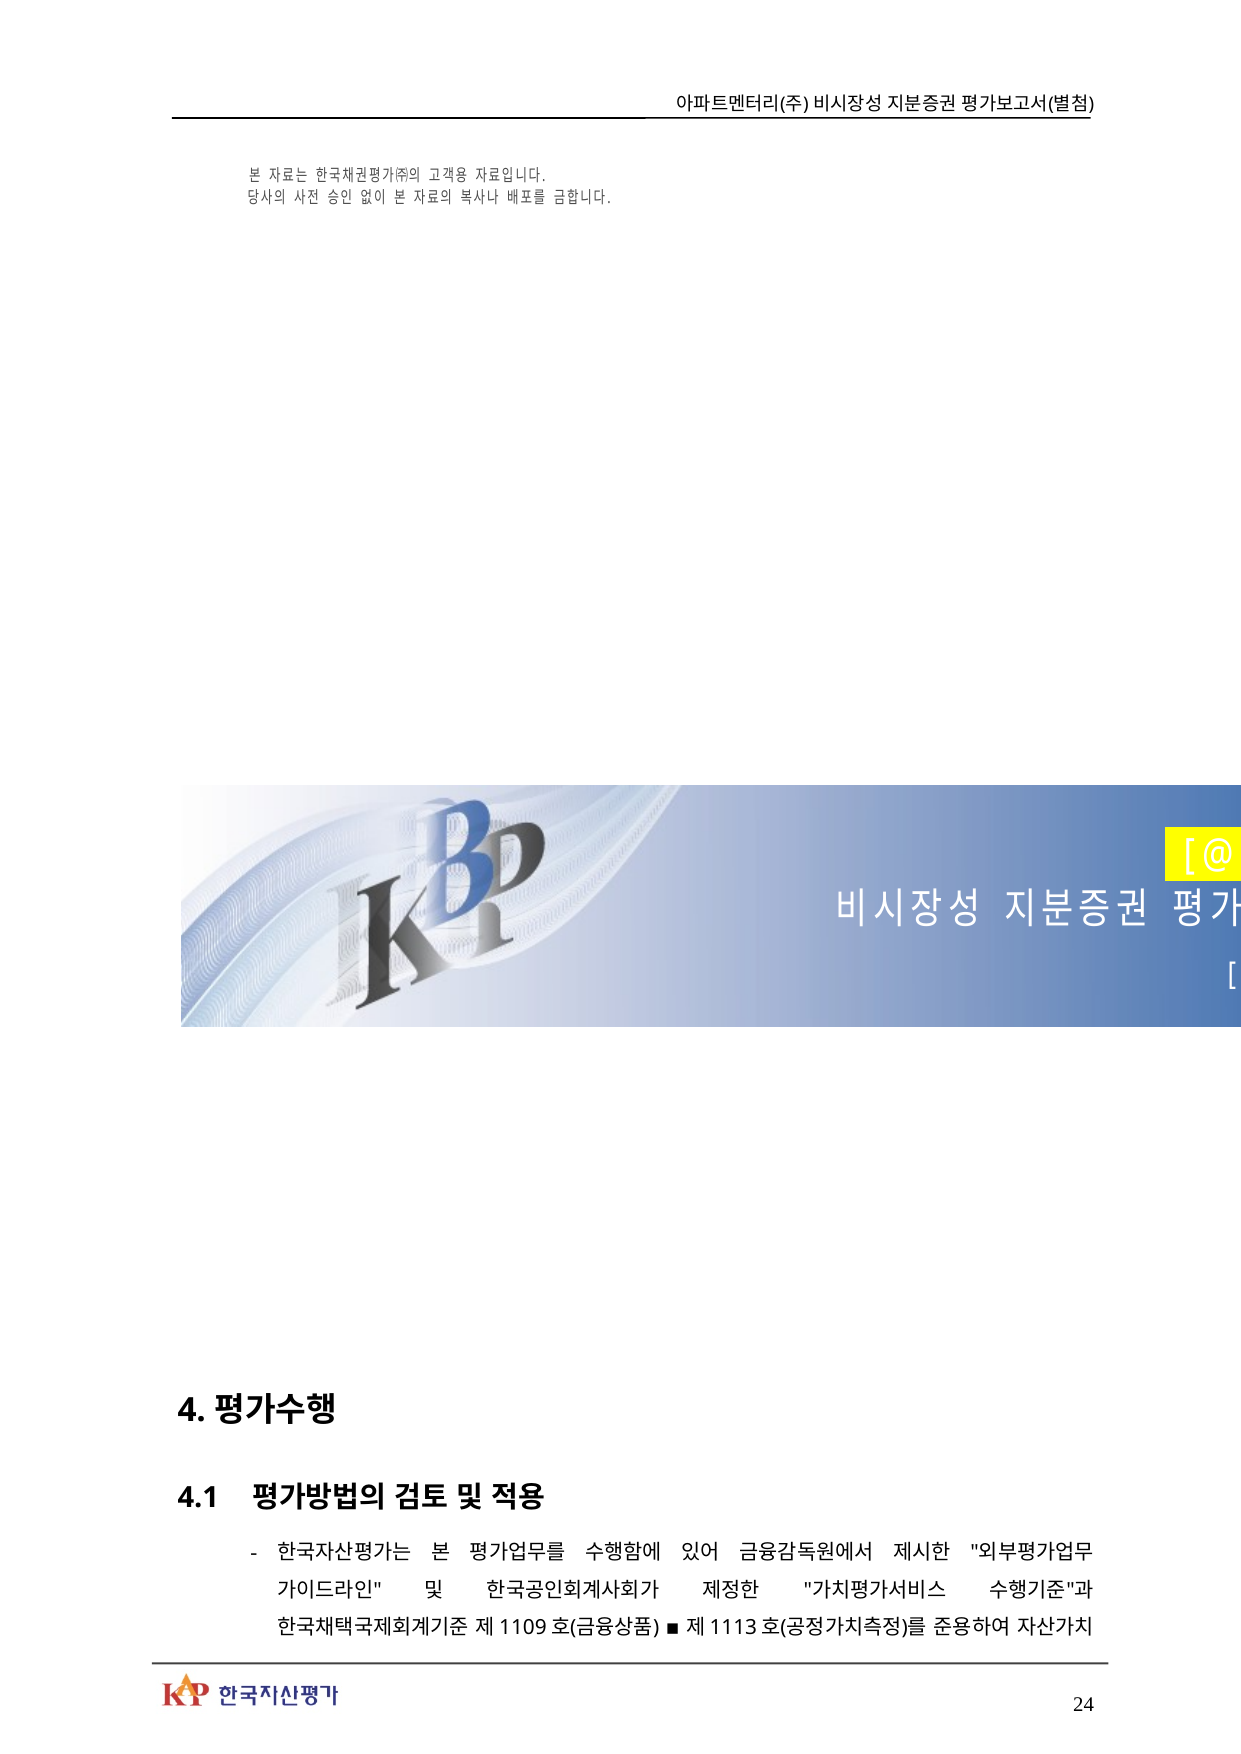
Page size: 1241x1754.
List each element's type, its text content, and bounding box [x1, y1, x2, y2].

list 한국자산평가는 본 평가업무를 수행함에 있어 금융감독원에서 제시한 "외부평가업무 가이드라인" 및 한국공인회계사회가 제정한 "가치평가서비스 수행기준"과 한국채택국제회계기준 제1109호(금융상품) ▪ 제1113호(공정가치측정)를 준용하여 자산가치 평가방법, 수익가치 평가방법 및 시장가치 평가방법을 모두 고려하였습니다. [250, 1532, 1094, 1644]
list 평가방법의 검토 및 적용 [177, 1457, 1094, 1532]
picture [155, 1669, 345, 1714]
title 4. 평가수행 [177, 1369, 1094, 1444]
